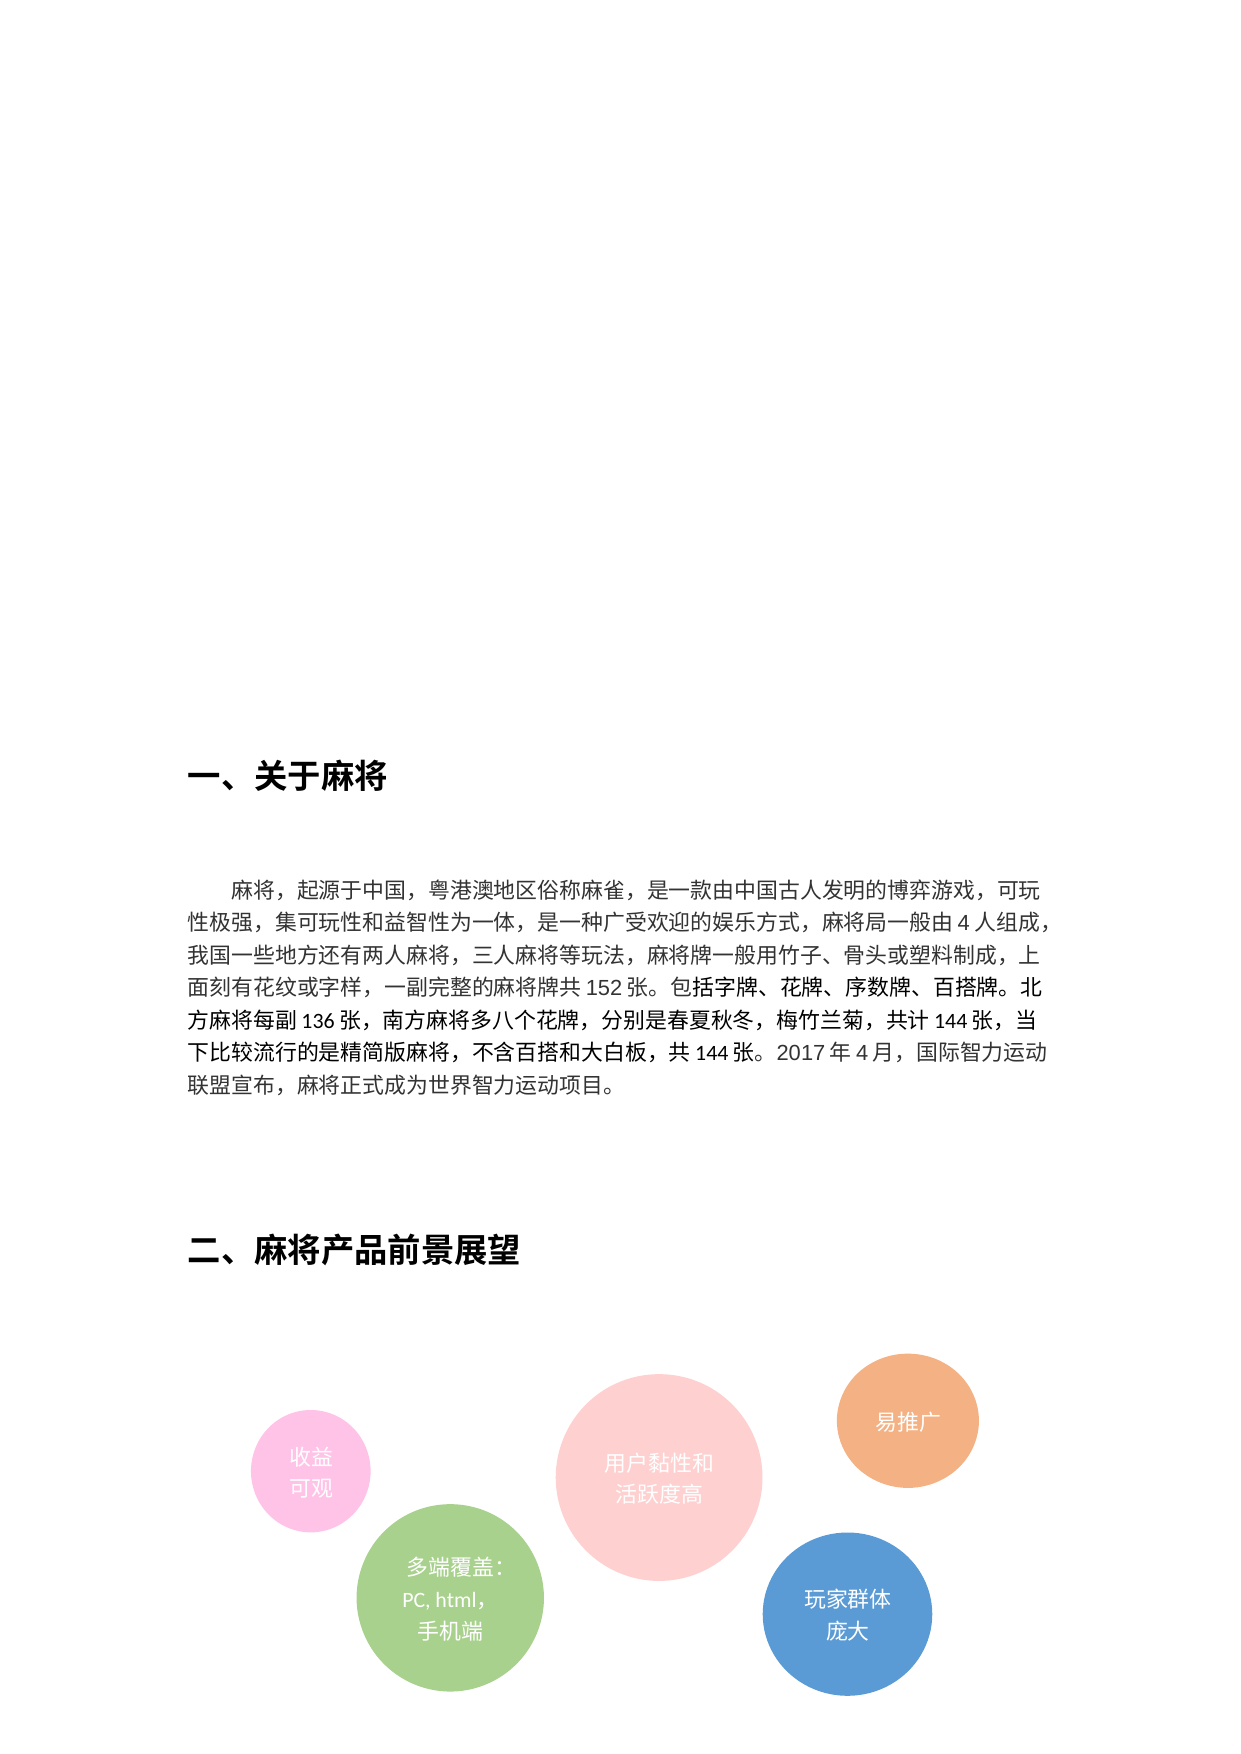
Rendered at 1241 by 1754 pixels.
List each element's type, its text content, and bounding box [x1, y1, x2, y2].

subtitle 关于麻将 [187, 742, 1053, 807]
subtitle 麻将产品前景展望 [187, 1216, 1053, 1281]
text 麻将，起源于中国，粤港澳地区俗称麻雀，是一款由中国古人发明的博弈游戏，可玩性极强，集可玩性和益智性为一体，是一种广受欢迎的娱乐方式，麻将局一般由4人组成，我国一些地方还有两人麻将，三人麻将等玩法，麻将牌一般用竹子、骨头或塑料制成，上面刻有花纹或字样，一副完整的麻将牌共152张。包括字牌、花牌、序数牌、百搭牌。北方麻将每副136张，南方麻将多八个花牌，分别是春夏秋冬，梅竹兰菊，共计144张，当下比较流行的是精简版麻将，不含百搭和大白板，共144张。2017年4月，国际智力运动联盟宣布，麻将正式成为世界智力运动项目。 [187, 872, 1053, 1100]
